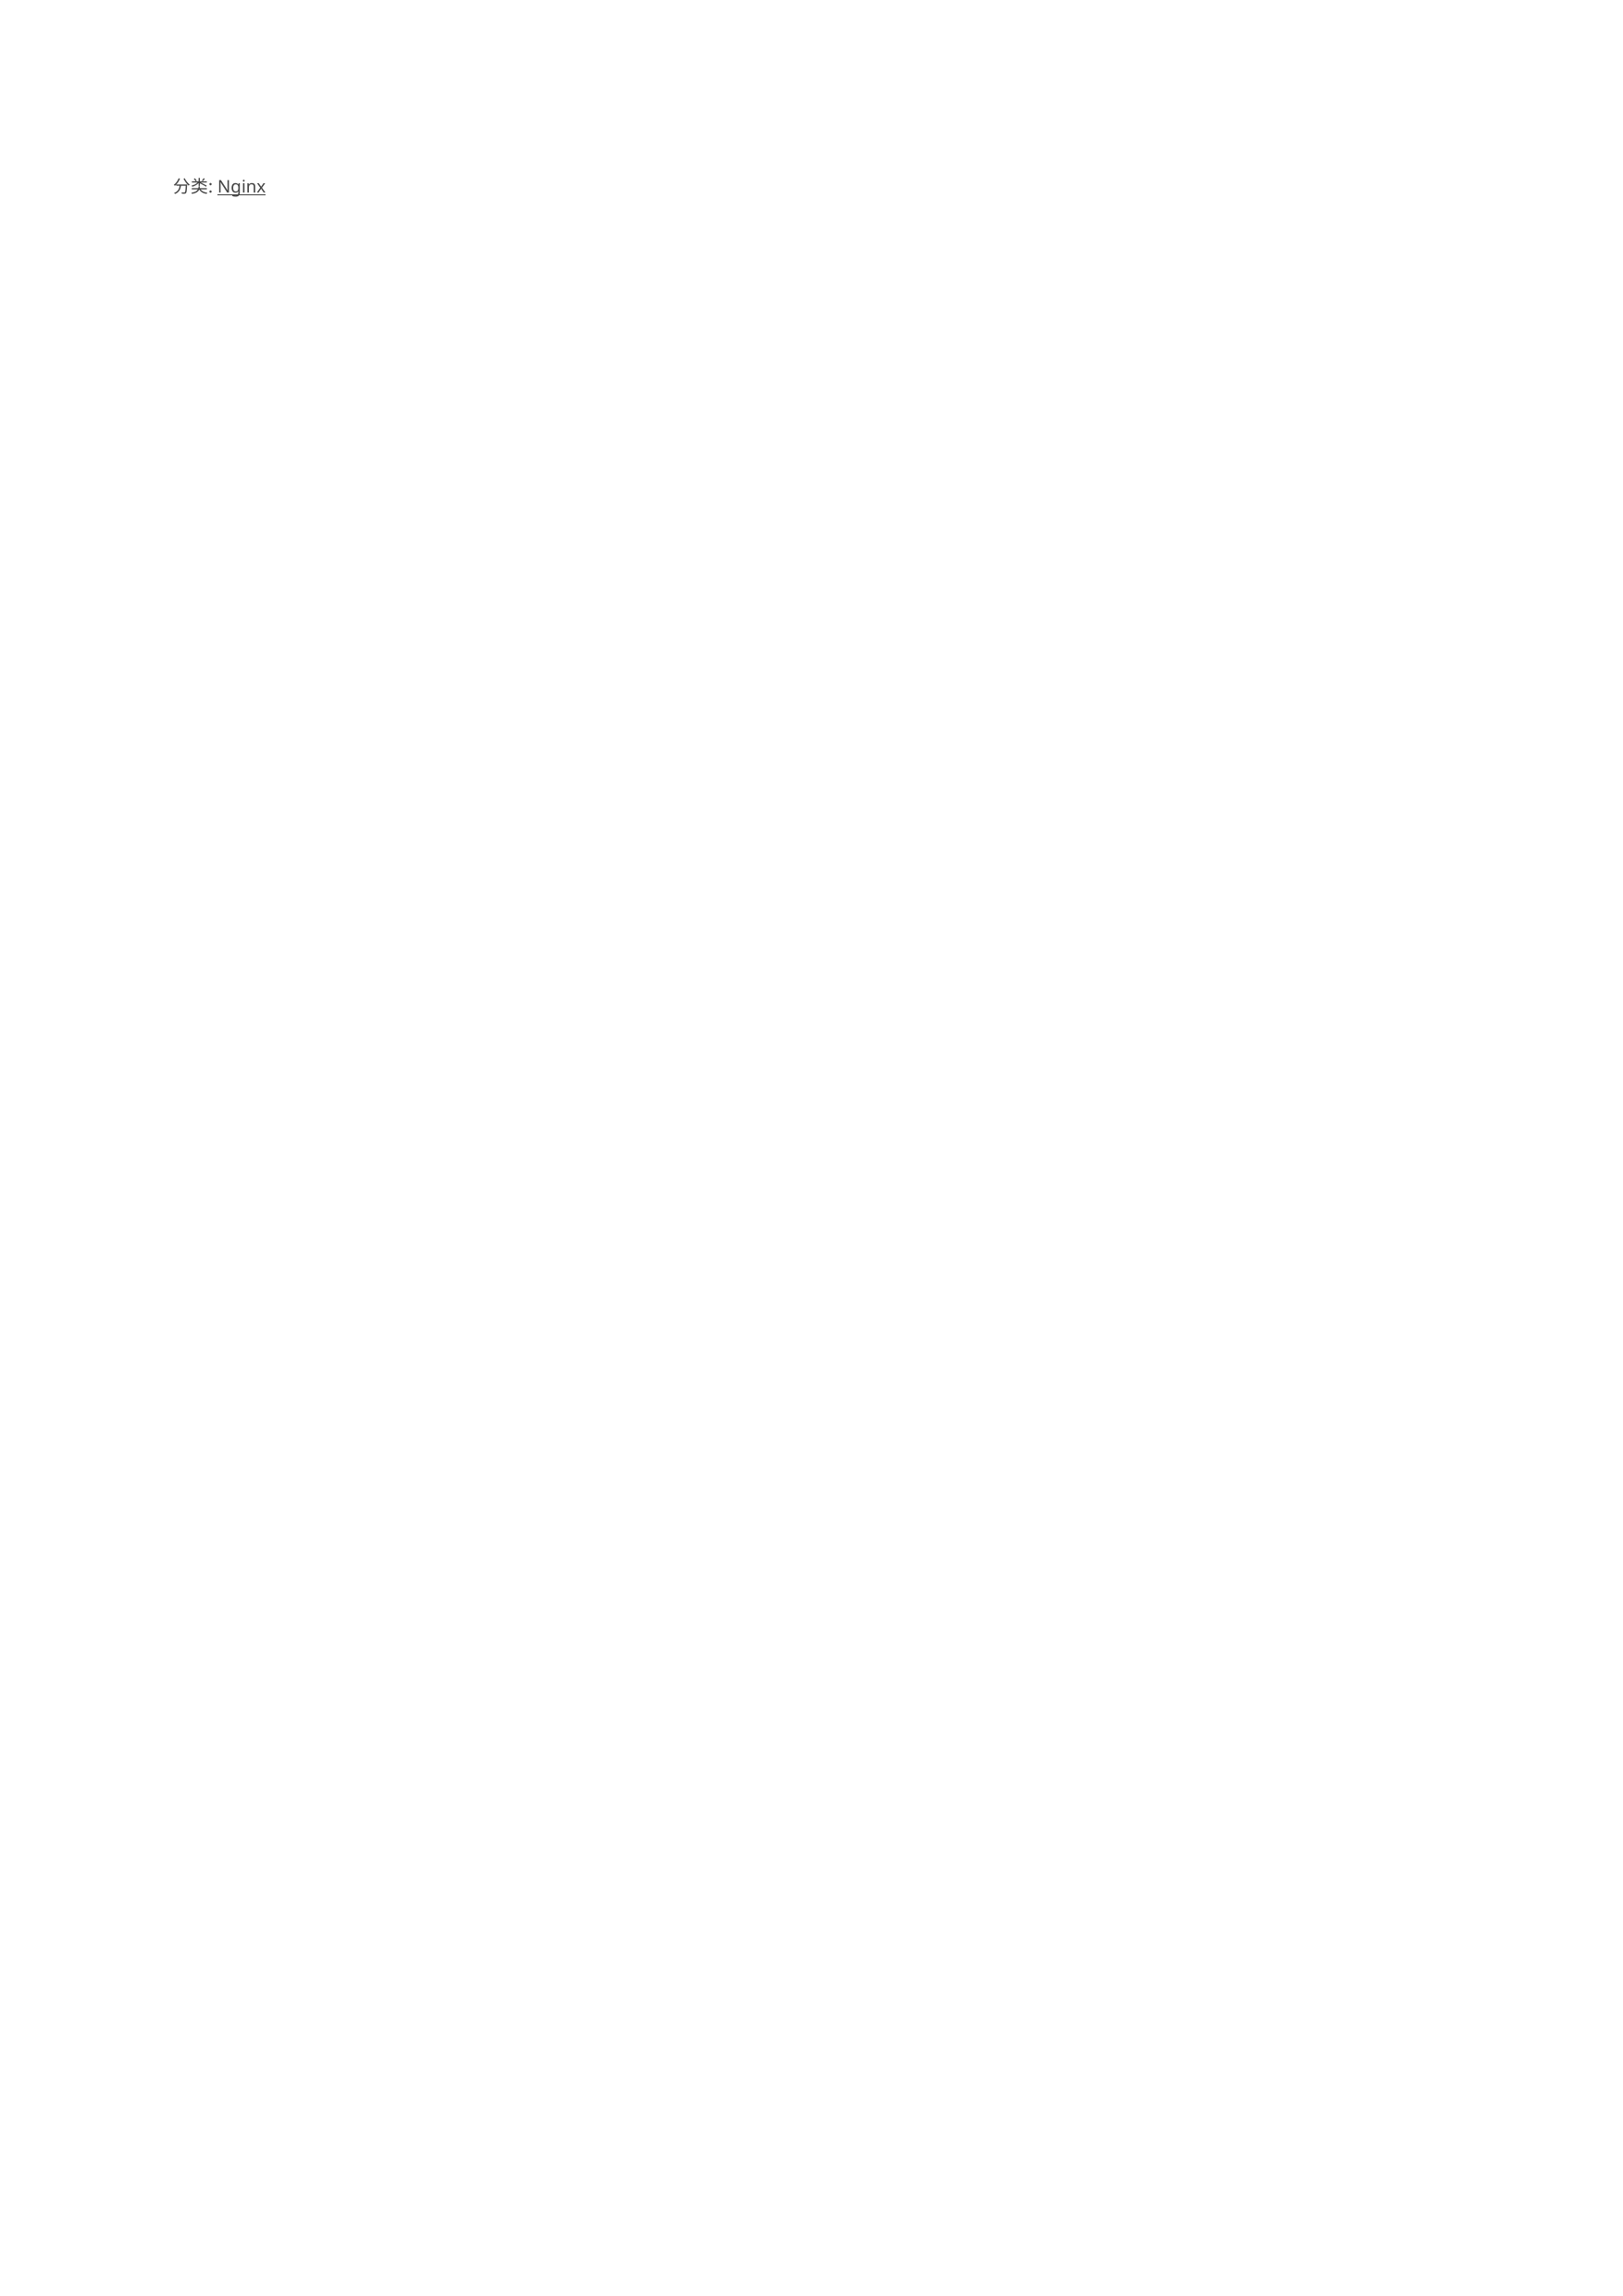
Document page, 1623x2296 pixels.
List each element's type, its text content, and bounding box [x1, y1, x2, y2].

text 分类: Nginx [173, 170, 1449, 200]
